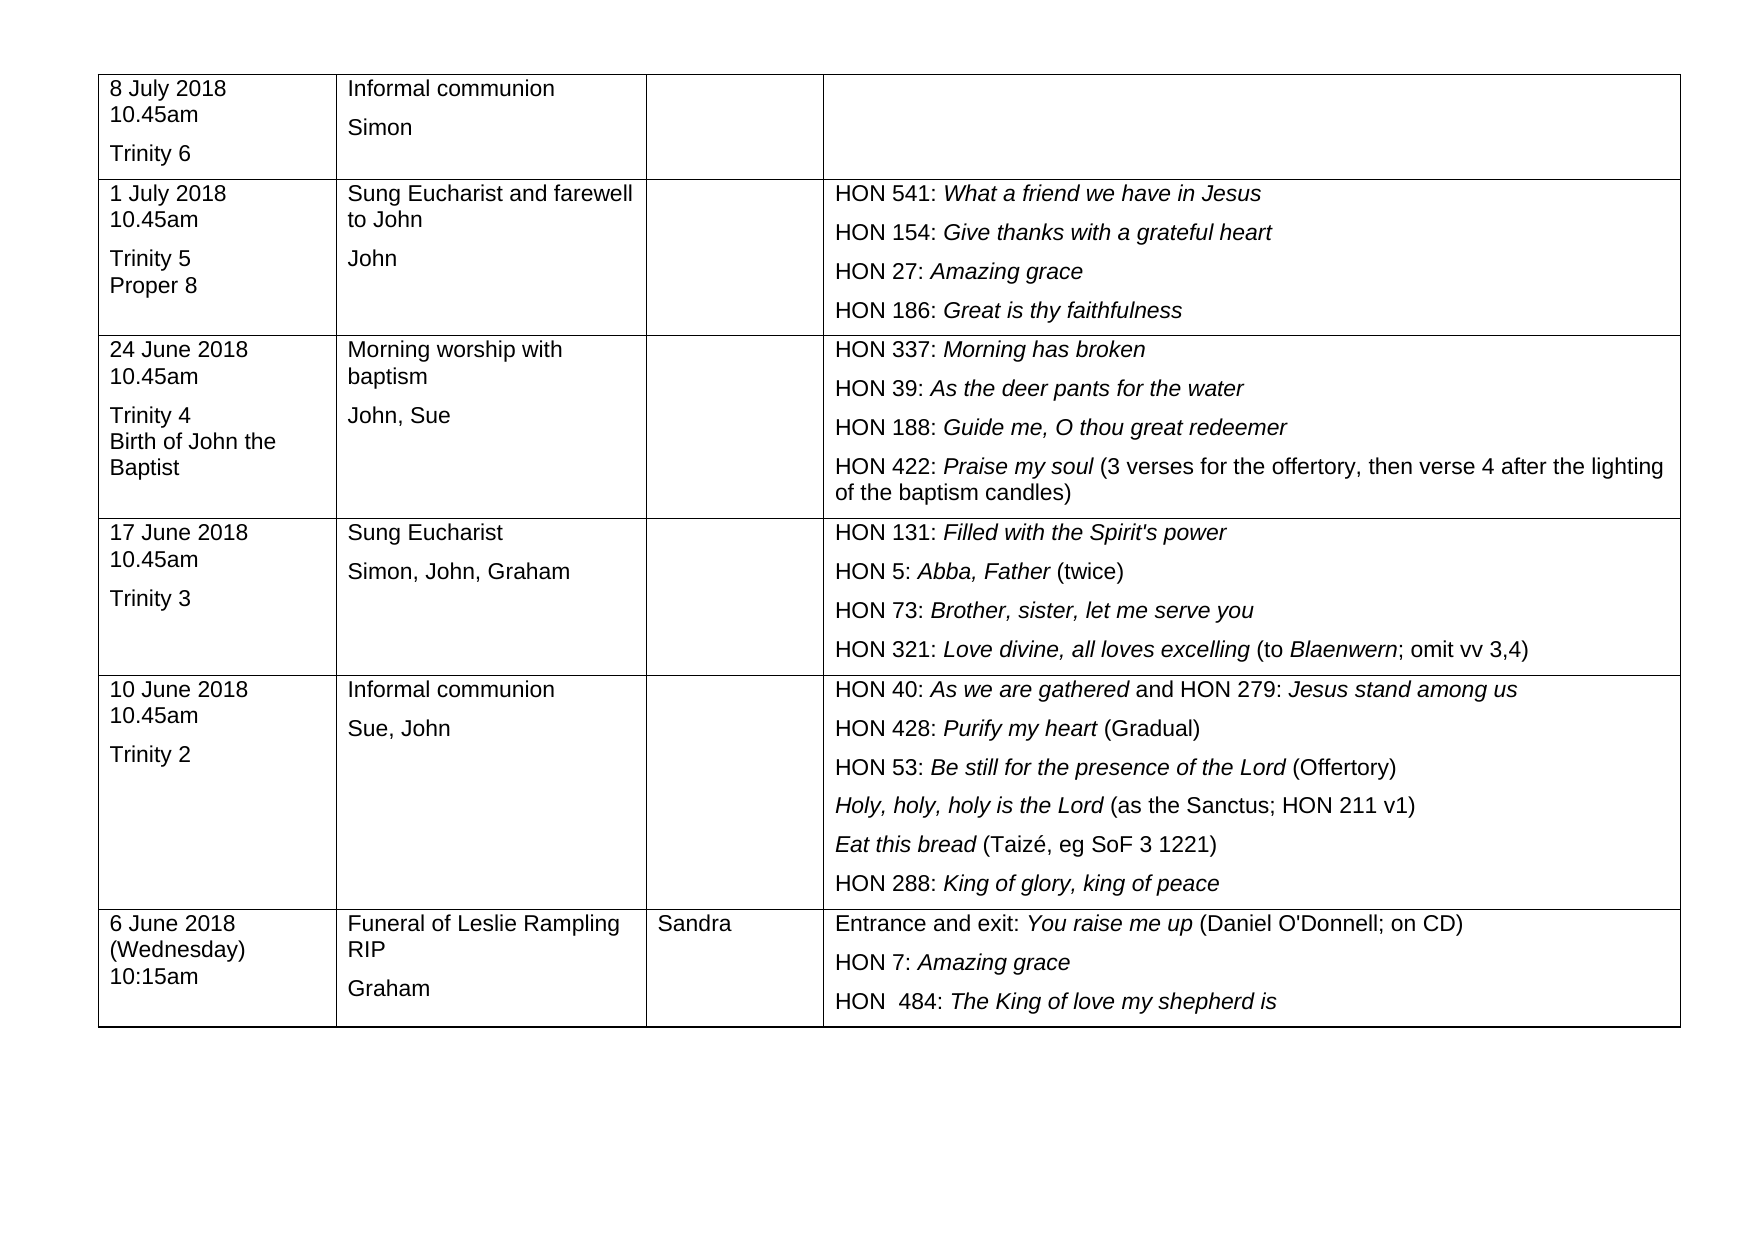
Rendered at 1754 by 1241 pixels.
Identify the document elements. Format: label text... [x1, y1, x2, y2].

table_cell HON 337: Morning has broken HON 39: As the deer pants for the water HON 188: Guide me, O thou great redeemer HON 422: Praise my soul (3 verses for the offertory, then verse 4 after the lighting of the baptism candles) [824, 336, 1680, 518]
table_cell HON 541: What a friend we have in Jesus HON 154: Give thanks with a grateful heart HON 27: Amazing grace HON 186: Great is thy faithfulness [824, 180, 1680, 335]
table_cell 24 June 2018 10.45am Trinity 4 Birth of John the Baptist [99, 336, 336, 518]
table_cell Morning worship with baptism John, Sue [337, 336, 646, 518]
table_cell 1 July 2018 10.45am Trinity 5 Proper 8 [99, 180, 336, 335]
table_cell Informal communion Sue, John [337, 676, 646, 909]
table_cell [647, 180, 823, 335]
table_cell 10 June 2018 10.45am Trinity 2 [99, 676, 336, 909]
table_cell Funeral of Leslie Rampling RIP Graham [337, 910, 646, 1026]
table_cell Sung Eucharist Simon, John, Graham [337, 519, 646, 675]
table_cell [647, 676, 823, 909]
table_cell HON 131: Filled with the Spirit's power HON 5: Abba, Father (twice) HON 73: Brother, sister, let me serve you HON 321: Love divine, all loves excelling (to Blaenwern; omit vv 3,4) [824, 519, 1680, 675]
table_cell Sandra [647, 910, 823, 1026]
table_cell Sung Eucharist and farewell to John John [337, 180, 646, 335]
table_cell 8 July 2018 10.45am Trinity 6 [99, 75, 336, 179]
table_cell [647, 75, 823, 179]
table_cell [647, 336, 823, 518]
table_cell [824, 75, 1680, 179]
table_cell HON 40: As we are gathered and HON 279: Jesus stand among us HON 428: Purify my heart (Gradual) HON 53: Be still for the presence of the Lord (Offertory) Holy, holy, holy is the Lord (as the Sanctus; HON 211 v1) Eat this bread (Taizé, eg SoF 3 1221) HON 288: King of glory, king of peace [824, 676, 1680, 909]
table_cell 6 June 2018 (Wednesday) 10:15am [99, 910, 336, 1026]
table_cell 17 June 2018 10.45am Trinity 3 [99, 519, 336, 675]
table_cell [647, 519, 823, 675]
table_cell Informal communion Simon [337, 75, 646, 179]
table_cell Entrance and exit: You raise me up (Daniel O'Donnell; on CD) HON 7: Amazing grace HON 484: The King of love my shepherd is [824, 910, 1680, 1026]
